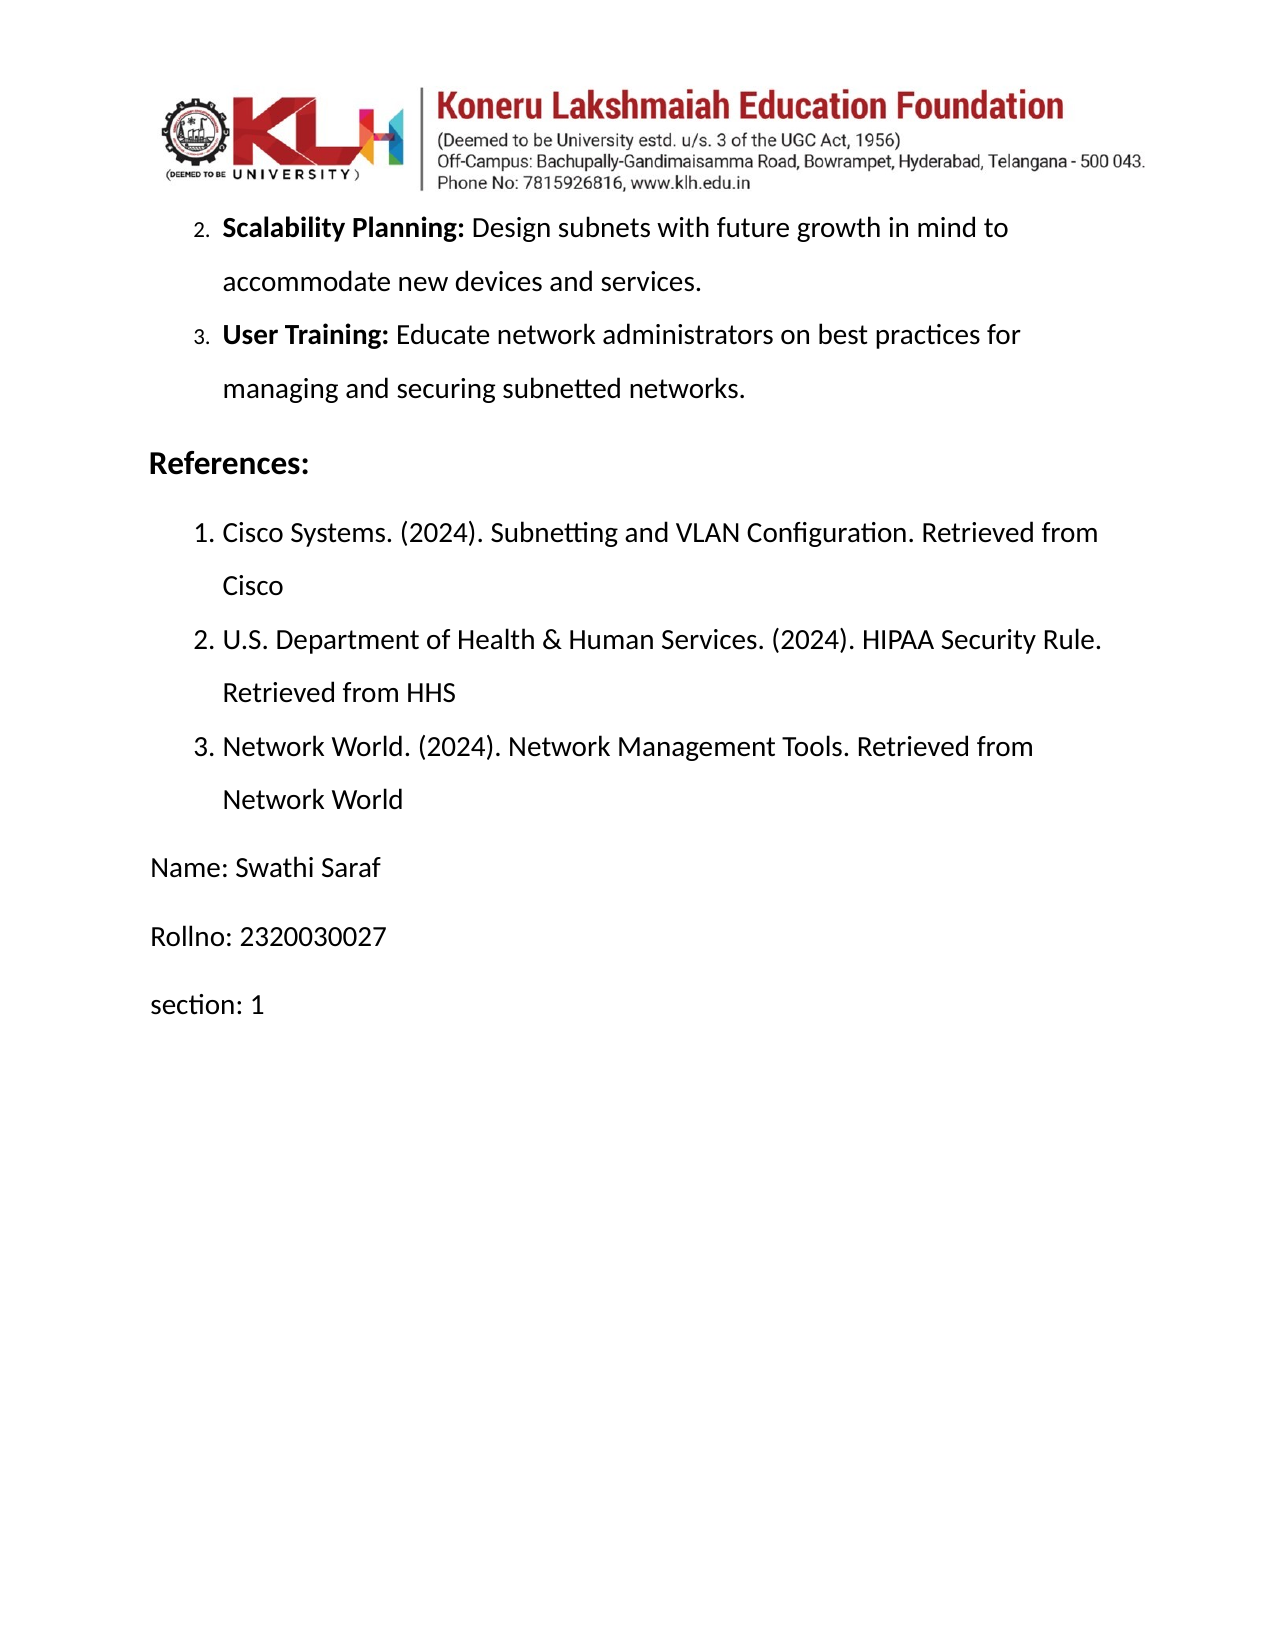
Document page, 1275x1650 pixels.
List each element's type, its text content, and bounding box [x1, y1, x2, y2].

text Rollno: 2320030027 [150, 918, 488, 953]
list User Training: Educate network administrators on best practices for managing and securing subnetted networks. [193, 316, 1122, 406]
list Cisco Systems. (2024). Subnetting and VLAN Configuration. Retrieved from Cisco [193, 514, 1122, 603]
text section: 1 [150, 986, 488, 1022]
list Network World. (2024). Network Management Tools. Retrieved from Network World [193, 728, 1122, 817]
list Scalability Planning: Design subnets with future growth in mind to accommodate new devices and services. [193, 209, 1122, 298]
text References: [149, 442, 1122, 483]
picture [150, 75, 1169, 208]
list U.S. Department of Health & Human Services. (2024). HIPAA Security Rule. Retrieved from HHS [193, 621, 1122, 710]
text Name: Swathi Saraf [150, 849, 488, 885]
